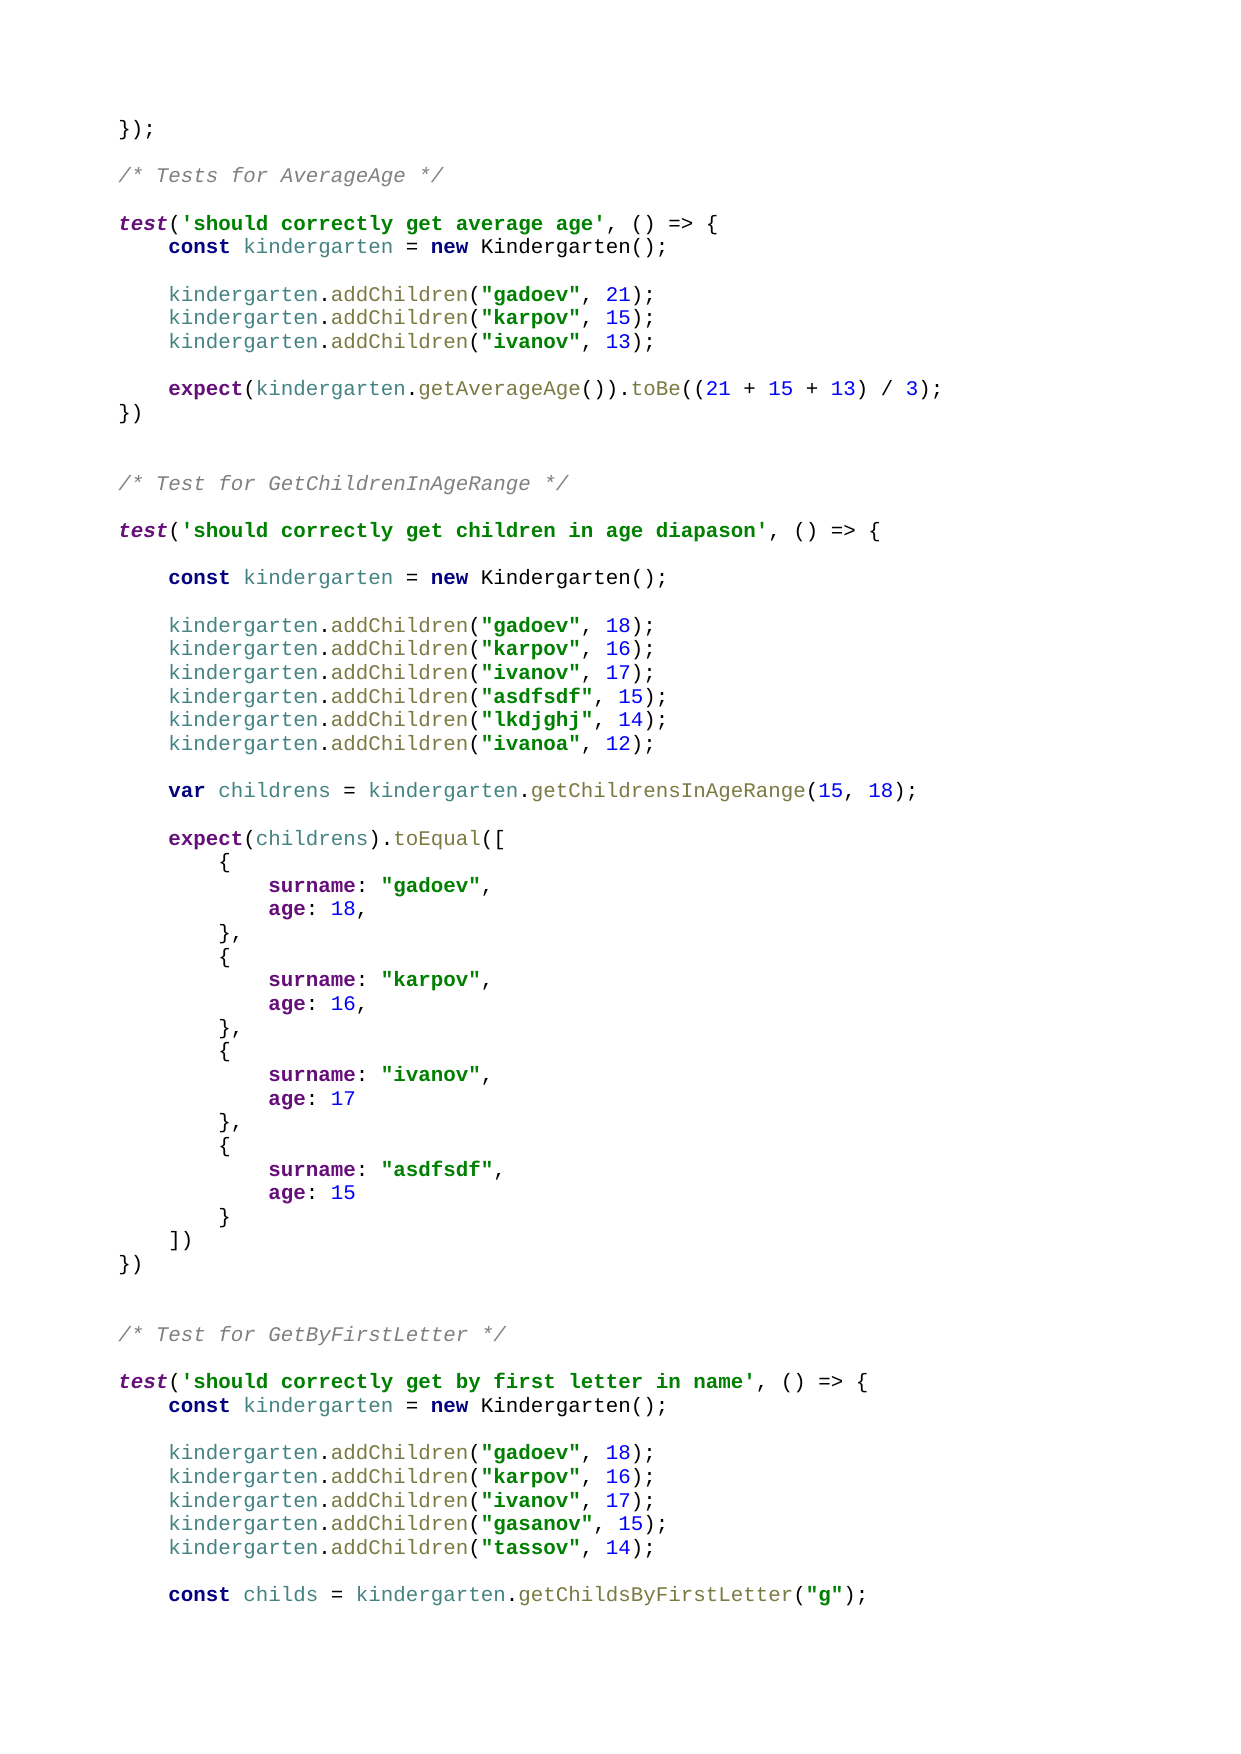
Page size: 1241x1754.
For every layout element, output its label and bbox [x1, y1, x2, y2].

text [118, 118, 1122, 1631]
